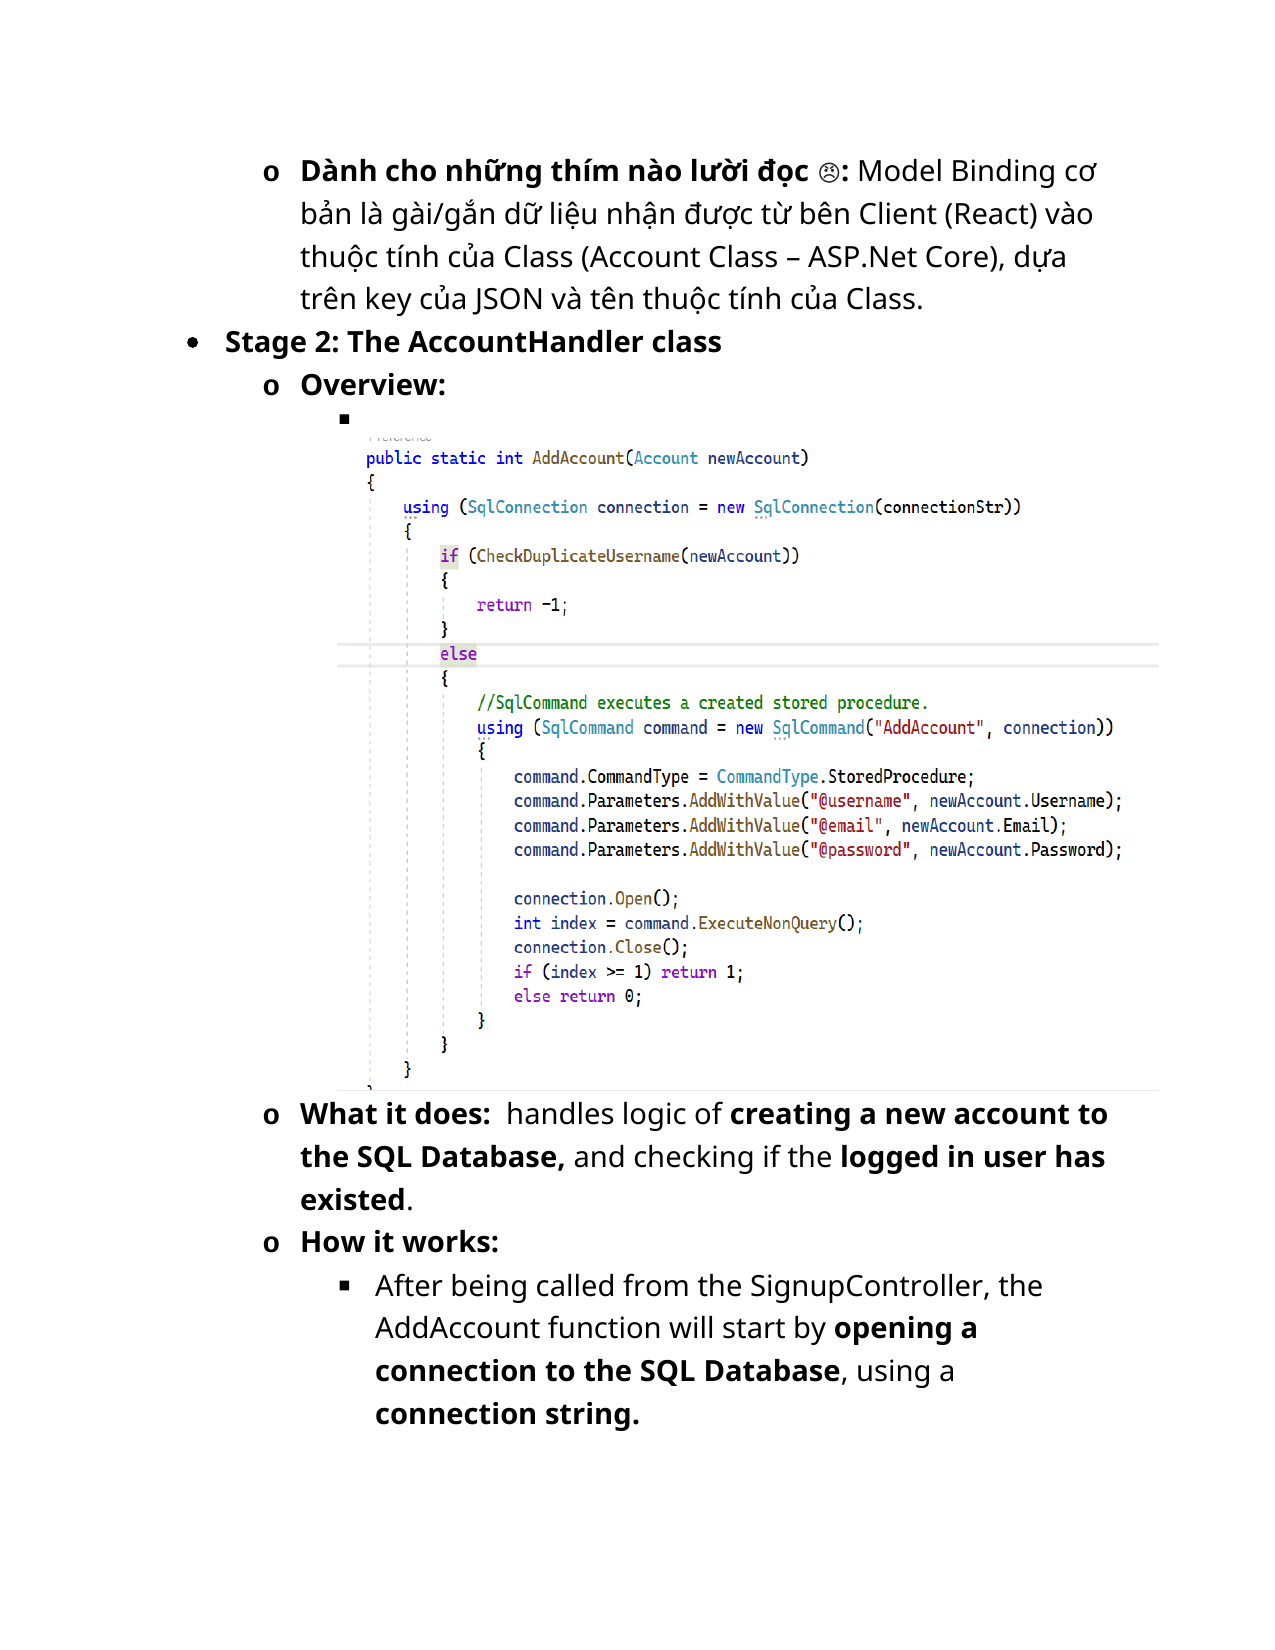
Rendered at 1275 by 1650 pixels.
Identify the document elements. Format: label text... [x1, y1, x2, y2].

list Stage 2: The AccountHandler class [187, 321, 1125, 361]
list After being called from the SignupController, the AddAccount function will start by opening a connection to the SQL Database, using a connection string. [337, 1265, 1125, 1433]
picture [337, 438, 1159, 1091]
list How it works: [262, 1222, 1125, 1262]
list What it does: handles logic of creating a new account to the SQL Database, and checking if the logged in user has existed. [262, 1093, 1125, 1219]
list Overview: [262, 364, 1125, 404]
list Dành cho những thím nào lười đọc 😠: Model Binding cơ bản là gài/gắn dữ liệu nhận được từ bên Client (React) vào thuộc tính của Class (Account Class – ASP.Net Core), dựa trên key của JSON và tên thuộc tính của Class. [262, 150, 1125, 318]
